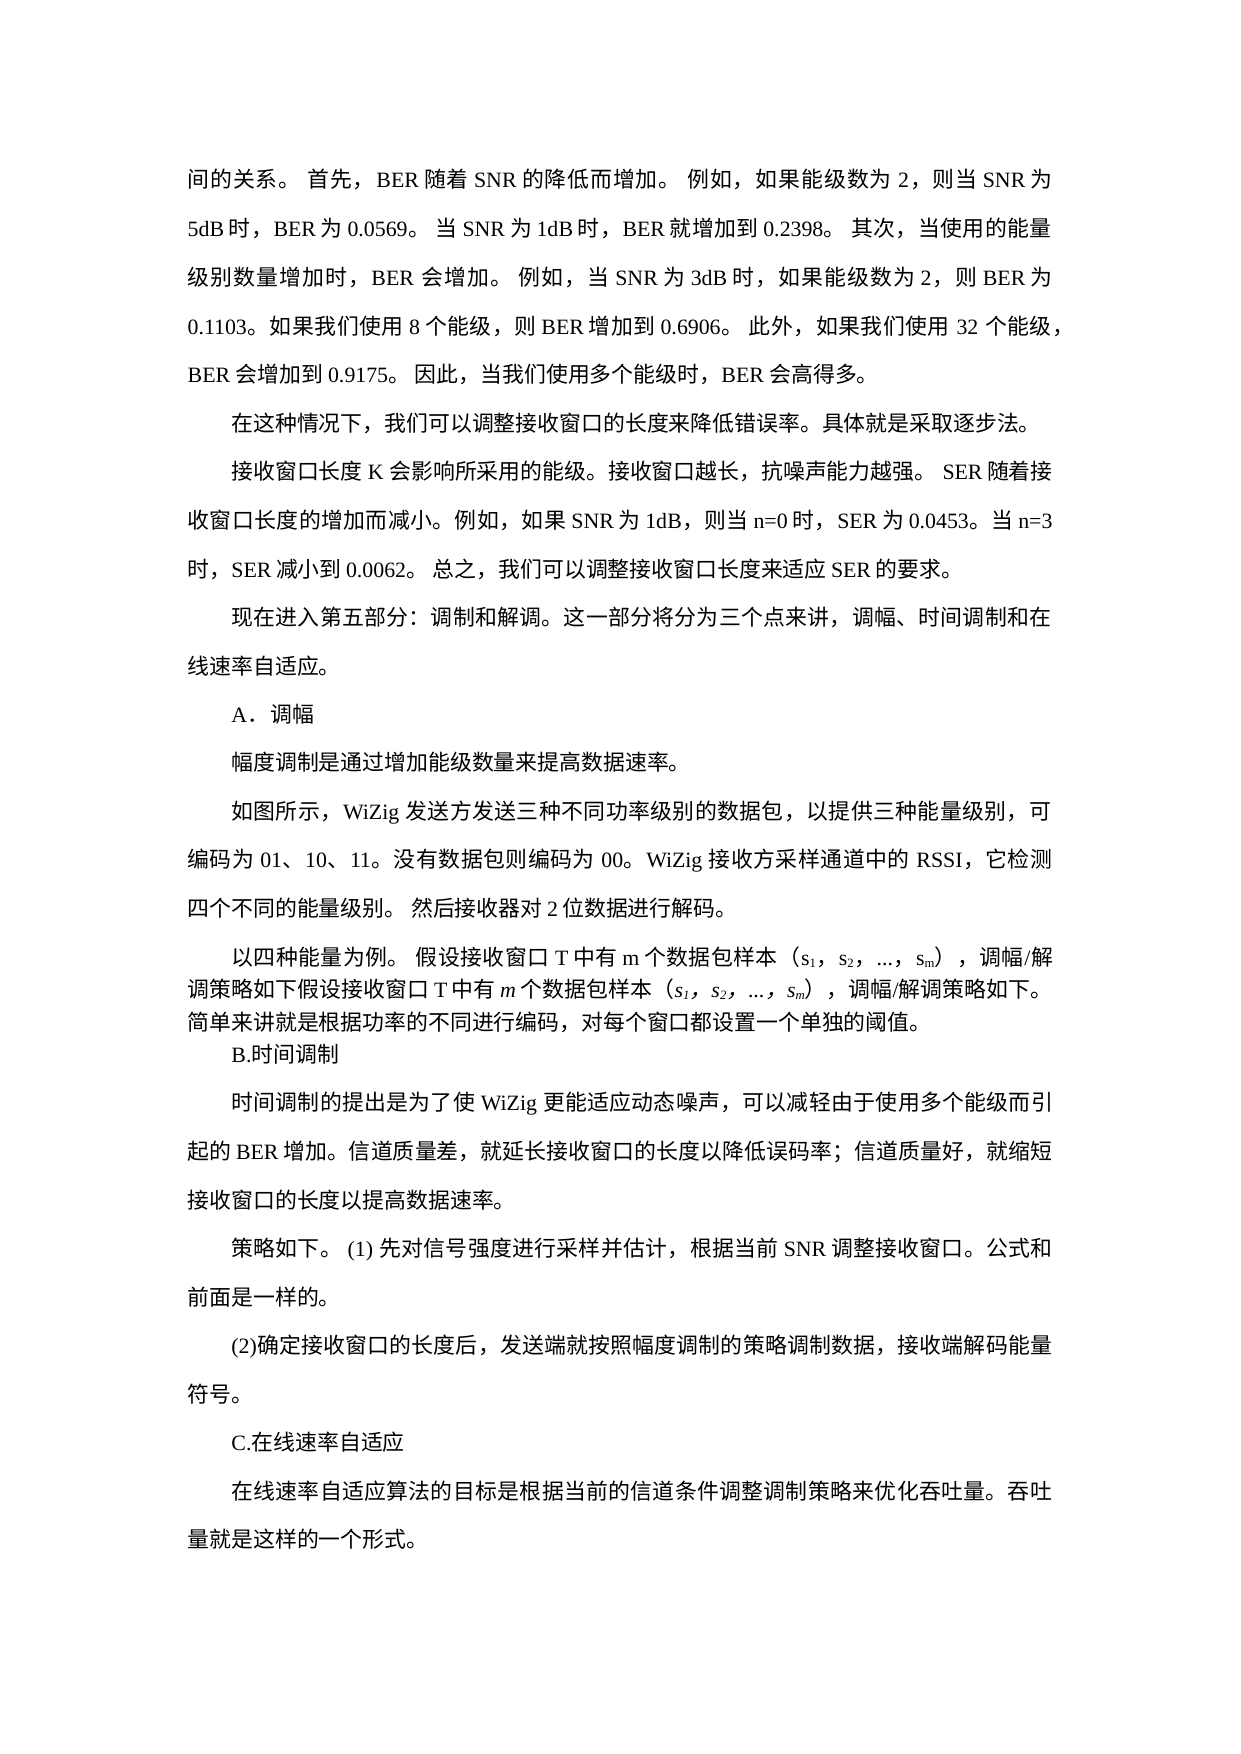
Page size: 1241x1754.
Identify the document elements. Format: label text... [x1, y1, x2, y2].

text 以四种能量为例。 假设接收窗口T中有m个数据包样本（s1，s2，...，sm），调幅/解调策略如下假设接收窗口T中有m个数据包样本（s1，s2，...，sm），调幅/解调策略如下。简单来讲就是根据功率的不同进行编码，对每个窗口都设置一个单独的阈值。 [187, 939, 1053, 1037]
text 如图所示，WiZig 发送方发送三种不同功率级别的数据包，以提供三种能量级别，可编码为 01、10、11。没有数据包则编码为 00。WiZig 接收方采样通道中的 RSSI，它检测四个不同的能量级别。 然后接收器对2位数据进行解码。 [187, 793, 1053, 923]
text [187, 162, 1053, 389]
text B.时间调制 [187, 1037, 1053, 1069]
text C.在线速率自适应 [187, 1425, 1053, 1457]
text (2)确定接收窗口的长度后，发送端就按照幅度调制的策略调制数据，接收端解码能量符号。 [187, 1328, 1053, 1409]
text 在线速率自适应算法的目标是根据当前的信道条件调整调制策略来优化吞吐量。吞吐量就是这样的一个形式。 [187, 1473, 1053, 1554]
text 现在进入第五部分：调制和解调。这一部分将分为三个点来讲，调幅、时间调制和在线速率自适应。 [187, 599, 1053, 681]
text 幅度调制是通过增加能级数量来提高数据速率。 [187, 745, 1053, 777]
text 时间调制的提出是为了使 WiZig 更能适应动态噪声，可以减轻由于使用多个能级而引起的BER增加。信道质量差，就延长接收窗口的长度以降低误码率；信道质量好，就缩短接收窗口的长度以提高数据速率。 [187, 1085, 1053, 1215]
text 策略如下。 (1) 先对信号强度进行采样并估计，根据当前SNR调整接收窗口。公式和前面是一样的。 [187, 1231, 1053, 1312]
text 在这种情况下，我们可以调整接收窗口的长度来降低错误率。具体就是采取逐步法。 [187, 405, 1053, 438]
list 调幅 [231, 697, 1053, 729]
text 接收窗口长度 K 会影响所采用的能级。接收窗口越长，抗噪声能力越强。 SER随着接收窗口长度的增加而减小。例如，如果SNR为1dB，则当n=0时，SER为0.0453。当n=3时，SER减小到0.0062。 总之，我们可以调整接收窗口长度来适应SER的要求。 [187, 454, 1053, 584]
